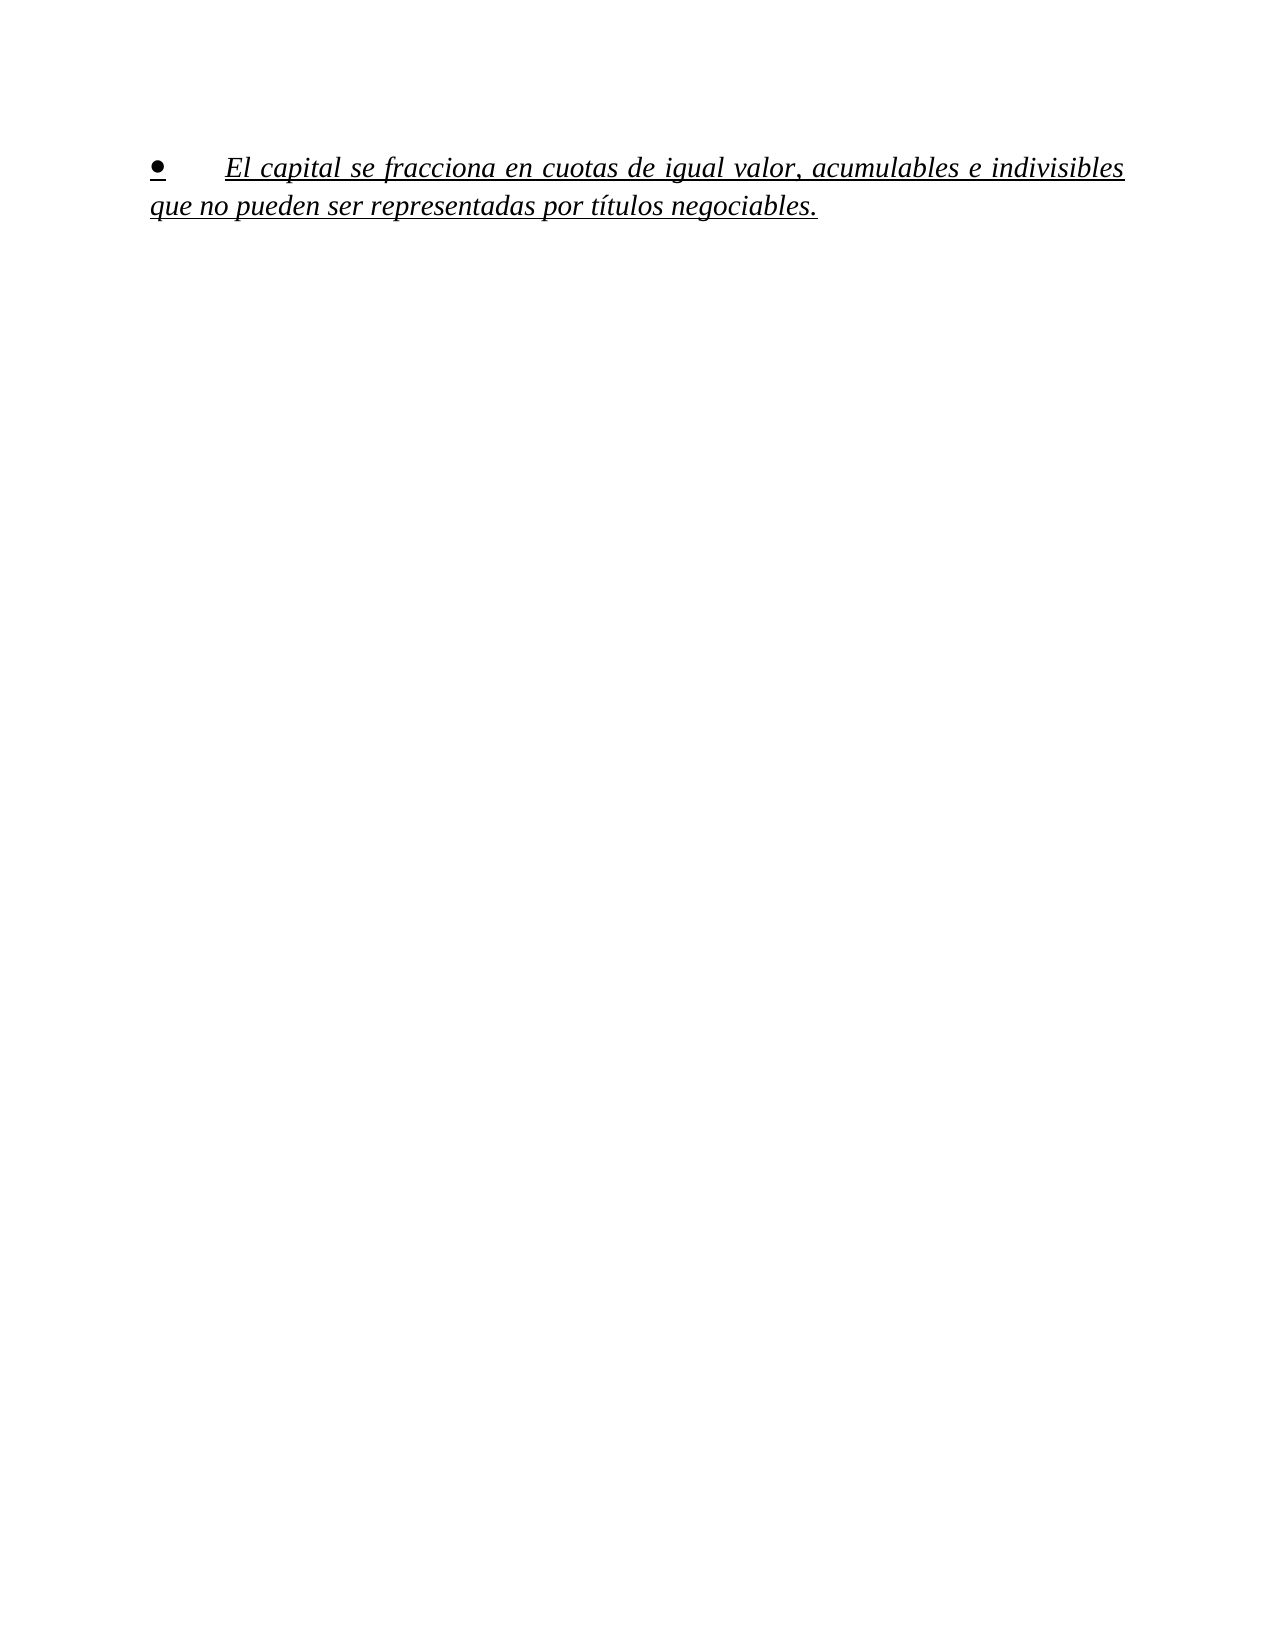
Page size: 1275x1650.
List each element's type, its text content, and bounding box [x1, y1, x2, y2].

text ⦁ El capital se fracciona en cuotas de igual valor, acumulables e indivisibles que no pueden ser representadas por títulos negociables. [150, 150, 1125, 222]
